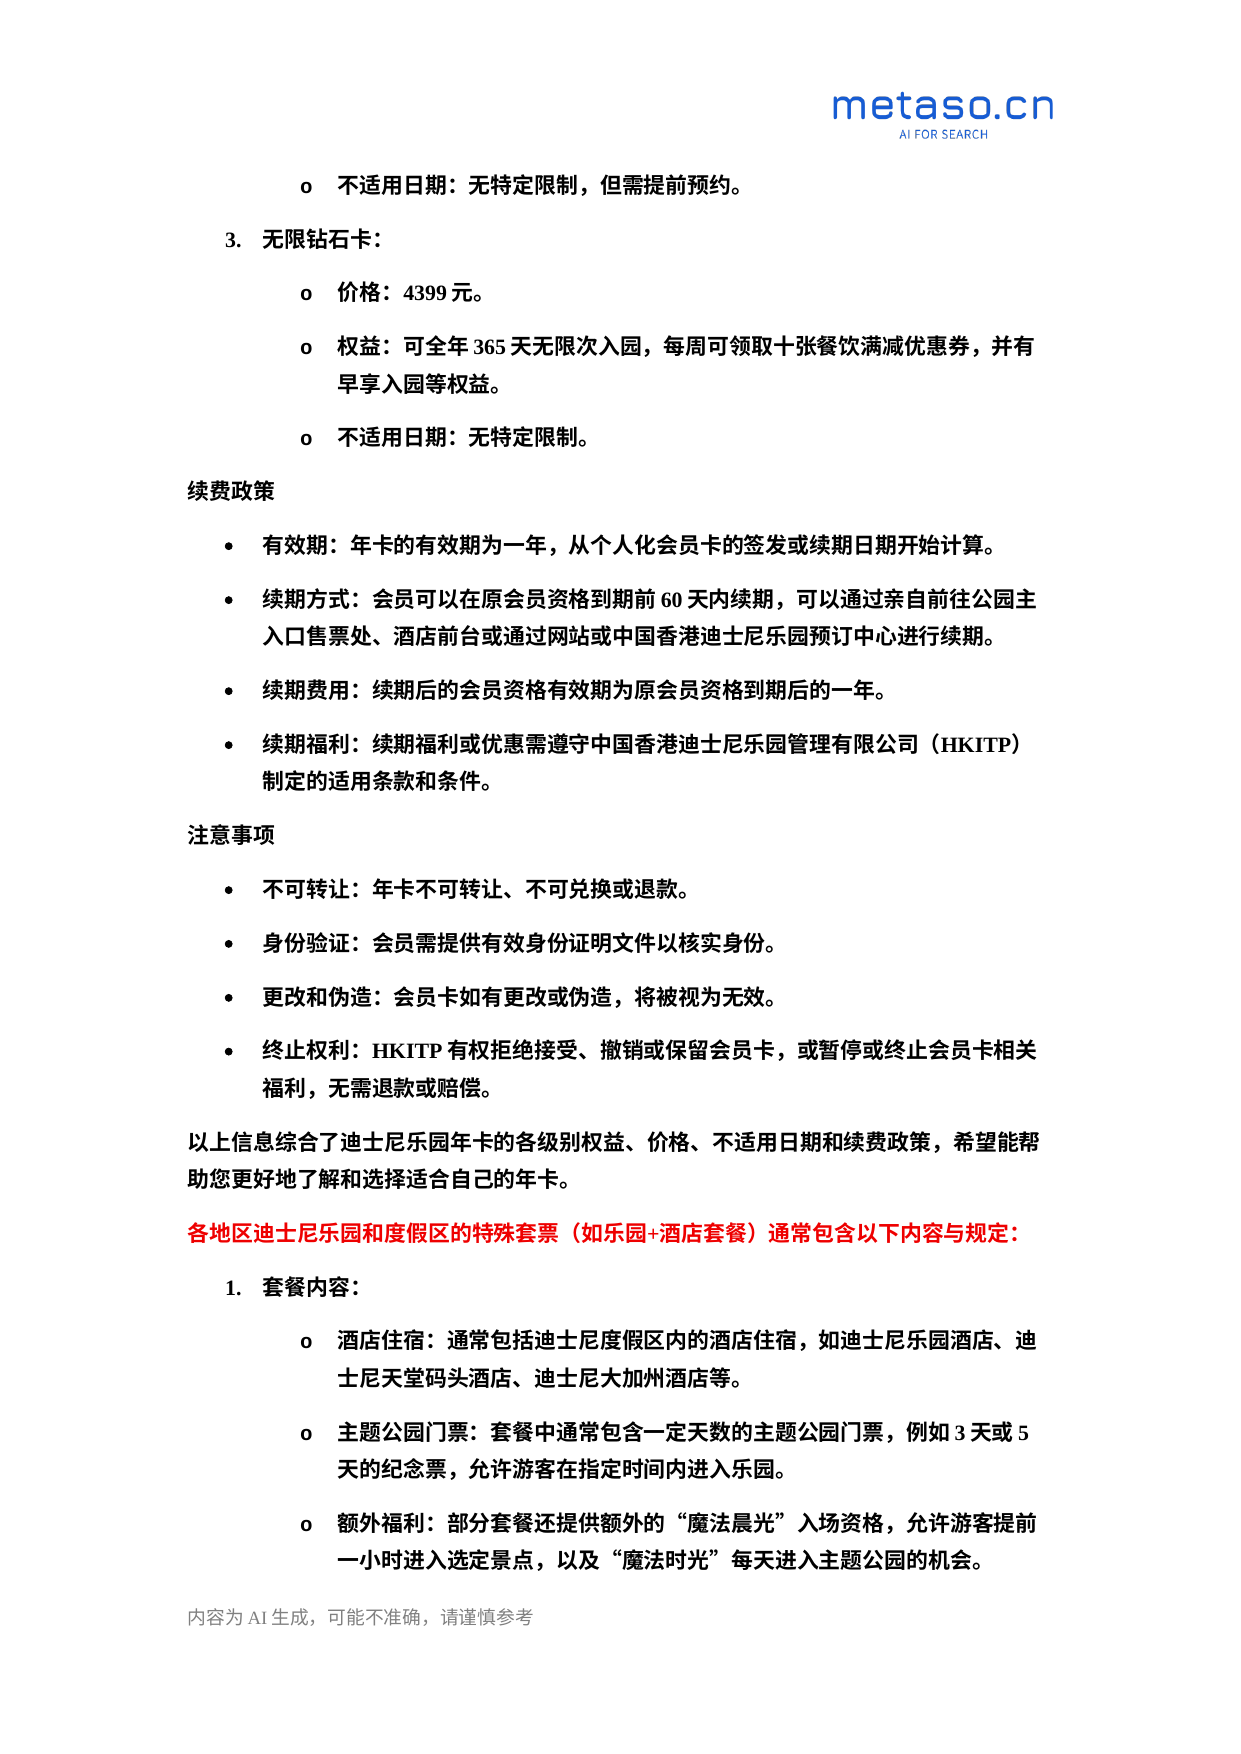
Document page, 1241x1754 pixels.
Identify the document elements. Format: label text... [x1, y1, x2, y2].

list 续期福利：续期福利或优惠需遵守中国香港迪士尼乐园管理有限公司（HKITP）制定的适用条款和条件。 [225, 727, 1053, 796]
list 无限钻石卡： [225, 221, 1053, 254]
list 套餐内容： [225, 1269, 1053, 1302]
list 身份验证：会员需提供有效身份证明文件以核实身份。 [225, 925, 1053, 958]
list 更改和伪造：会员卡如有更改或伪造，将被视为无效。 [225, 979, 1053, 1012]
list 额外福利：部分套餐还提供额外的“魔法晨光”入场资格，允许游客提前一小时进入选定景点，以及“魔法时光”每天进入主题公园的机会。 [300, 1505, 1053, 1575]
list 主题公园门票：套餐中通常包含一定天数的主题公园门票，例如3天或5天的纪念票，允许游客在指定时间内进入乐园。 [300, 1414, 1053, 1484]
list 不适用日期：无特定限制。 [300, 420, 1053, 452]
list 终止权利：HKITP有权拒绝接受、撤销或保留会员卡，或暂停或终止会员卡相关福利，无需退款或赔偿。 [225, 1033, 1053, 1103]
list 酒店住宿：通常包括迪士尼度假区内的酒店住宿，如迪士尼乐园酒店、迪士尼天堂码头酒店、迪士尼大加州酒店等。 [300, 1323, 1053, 1393]
list 价格：4399元。 [300, 275, 1053, 307]
list 续期费用：续期后的会员资格有效期为原会员资格到期后的一年。 [225, 673, 1053, 705]
text 注意事项 [187, 818, 1053, 850]
list 续期方式：会员可以在原会员资格到期前60天内续期，可以通过亲自前往公园主入口售票处、酒店前台或通过网站或中国香港迪士尼乐园预订中心进行续期。 [225, 582, 1053, 651]
list 不适用日期：无特定限制，但需提前预约。 [300, 167, 1053, 200]
text 以上信息综合了迪士尼乐园年卡的各级别权益、价格、不适用日期和续费政策，希望能帮助您更好地了解和选择适合自己的年卡。 [187, 1124, 1053, 1194]
list 不可转让：年卡不可转让、不可兑换或退款。 [225, 872, 1053, 904]
picture [833, 88, 1053, 142]
text 各地区迪士尼乐园和度假区的特殊套票（如乐园+酒店套餐）通常包含以下内容与规定： [187, 1215, 1053, 1248]
list 权益：可全年365天无限次入园，每周可领取十张餐饮满减优惠券，并有早享入园等权益。 [300, 329, 1053, 399]
text 续费政策 [187, 474, 1053, 506]
list 有效期：年卡的有效期为一年，从个人化会员卡的签发或续期日期开始计算。 [225, 528, 1053, 560]
